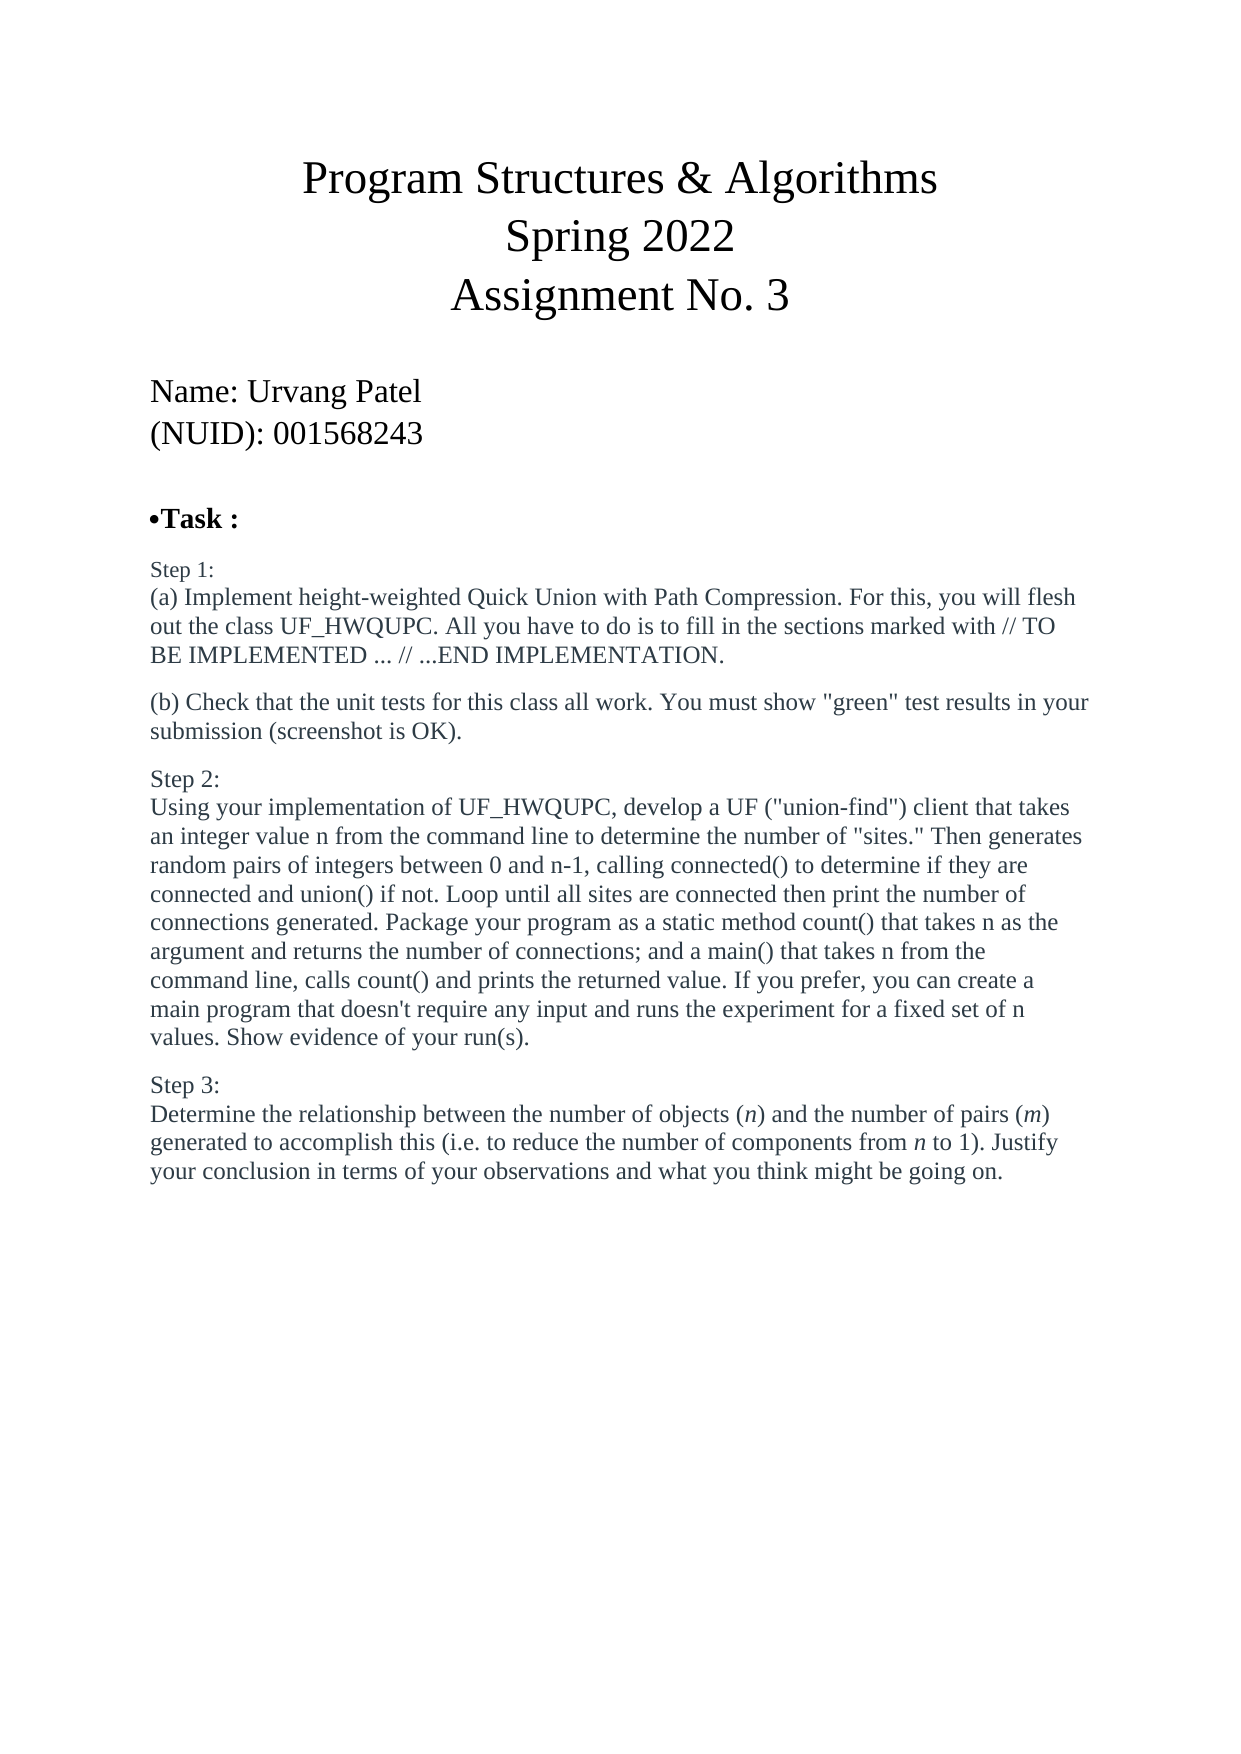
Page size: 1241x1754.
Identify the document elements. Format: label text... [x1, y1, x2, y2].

text Step 1: (a) Implement height-weighted Quick Union with Path Compression. For this, you will flesh out the class UF_HWQUPC. All you have to do is to fill in the sections marked with // TO BE IMPLEMENTED ... // ...END IMPLEMENTATION. [150, 556, 1090, 669]
text Program Structures & Algorithms Spring 2022 Assignment No. 3 [150, 150, 1090, 320]
text (b) Check that the unit tests for this class all work. You must show "green" test results in your submission (screenshot is OK). [150, 687, 1090, 745]
text Step 2: Using your implementation of UF_HWQUPC, develop a UF ("union-find") client that takes an integer value n from the command line to determine the number of "sites." Then generates random pairs of integers between 0 and n-1, calling connected() to determine if they are connected and union() if not. Loop until all sites are connected then print the number of connections generated. Package your program as a static method count() that takes n as the argument and returns the number of connections; and a main() that takes n from the command line, calls count() and prints the returned value. If you prefer, you can create a main program that doesn't require any input and runs the experiment for a fixed set of n values. Show evidence of your run(s). [150, 764, 1090, 1051]
text Task : [150, 471, 1090, 535]
text Step 3: Determine the relationship between the number of objects (n) and the number of pairs (m) generated to accomplish this (i.e. to reduce the number of components from n to 1). Justify your conclusion in terms of your observations and what you think might be going on. [150, 1070, 1090, 1185]
text Name: Urvang Patel (NUID): 001568243 [150, 341, 1090, 451]
